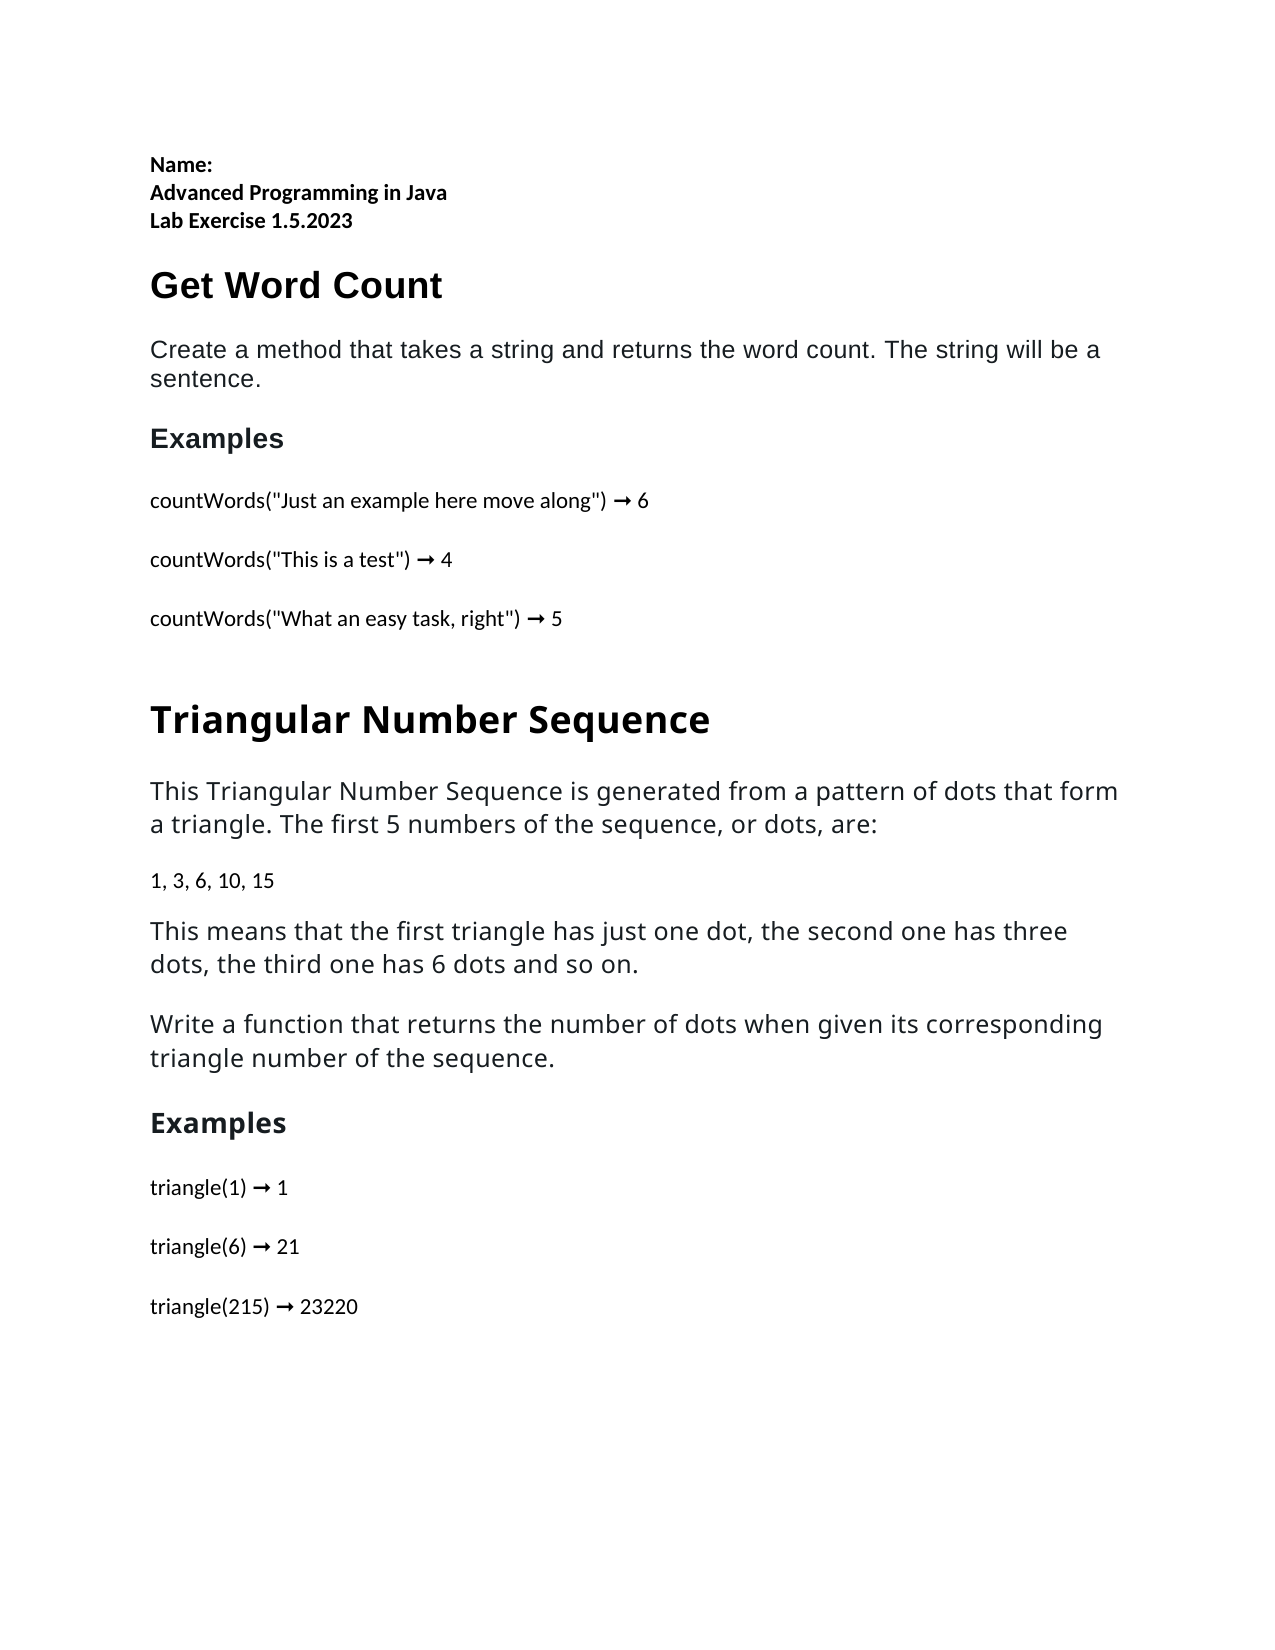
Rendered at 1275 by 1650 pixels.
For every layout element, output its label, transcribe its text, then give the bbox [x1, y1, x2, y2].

text triangle(1) ➞ 1 [150, 1171, 1125, 1202]
text Create a method that takes a string and returns the word count. The string will be a sentence. [150, 336, 1125, 393]
text triangle(6) ➞ 21 [150, 1230, 1125, 1262]
text Write a function that returns the number of dots when given its corresponding triangle number of the sequence. [150, 1006, 1125, 1074]
text Triangular Number Sequence [150, 693, 1125, 744]
text triangle(215) ➞ 23220 [150, 1289, 1125, 1321]
text This means that the first triangle has just one dot, the second one has three dots, the third one has 6 dots and so on. [150, 913, 1125, 981]
text Examples [150, 1103, 1125, 1142]
text This Triangular Number Sequence is generated from a pattern of dots that form a triangle. The first 5 numbers of the sequence, or dots, are: [150, 773, 1125, 841]
text countWords("This is a test") ➞ 4 [150, 543, 1125, 574]
text 1, 3, 6, 10, 15 [150, 866, 1125, 894]
text Lab Exercise 1.5.2023 [150, 206, 1125, 234]
text Examples [150, 422, 1125, 454]
text countWords("What an easy task, right") ➞ 5 [150, 602, 1125, 633]
text Name: [150, 150, 1125, 178]
text Advanced Programming in Java [150, 178, 1125, 206]
text countWords("Just an example here move along") ➞ 6 [150, 484, 1125, 515]
text Get Word Count [150, 263, 1125, 306]
